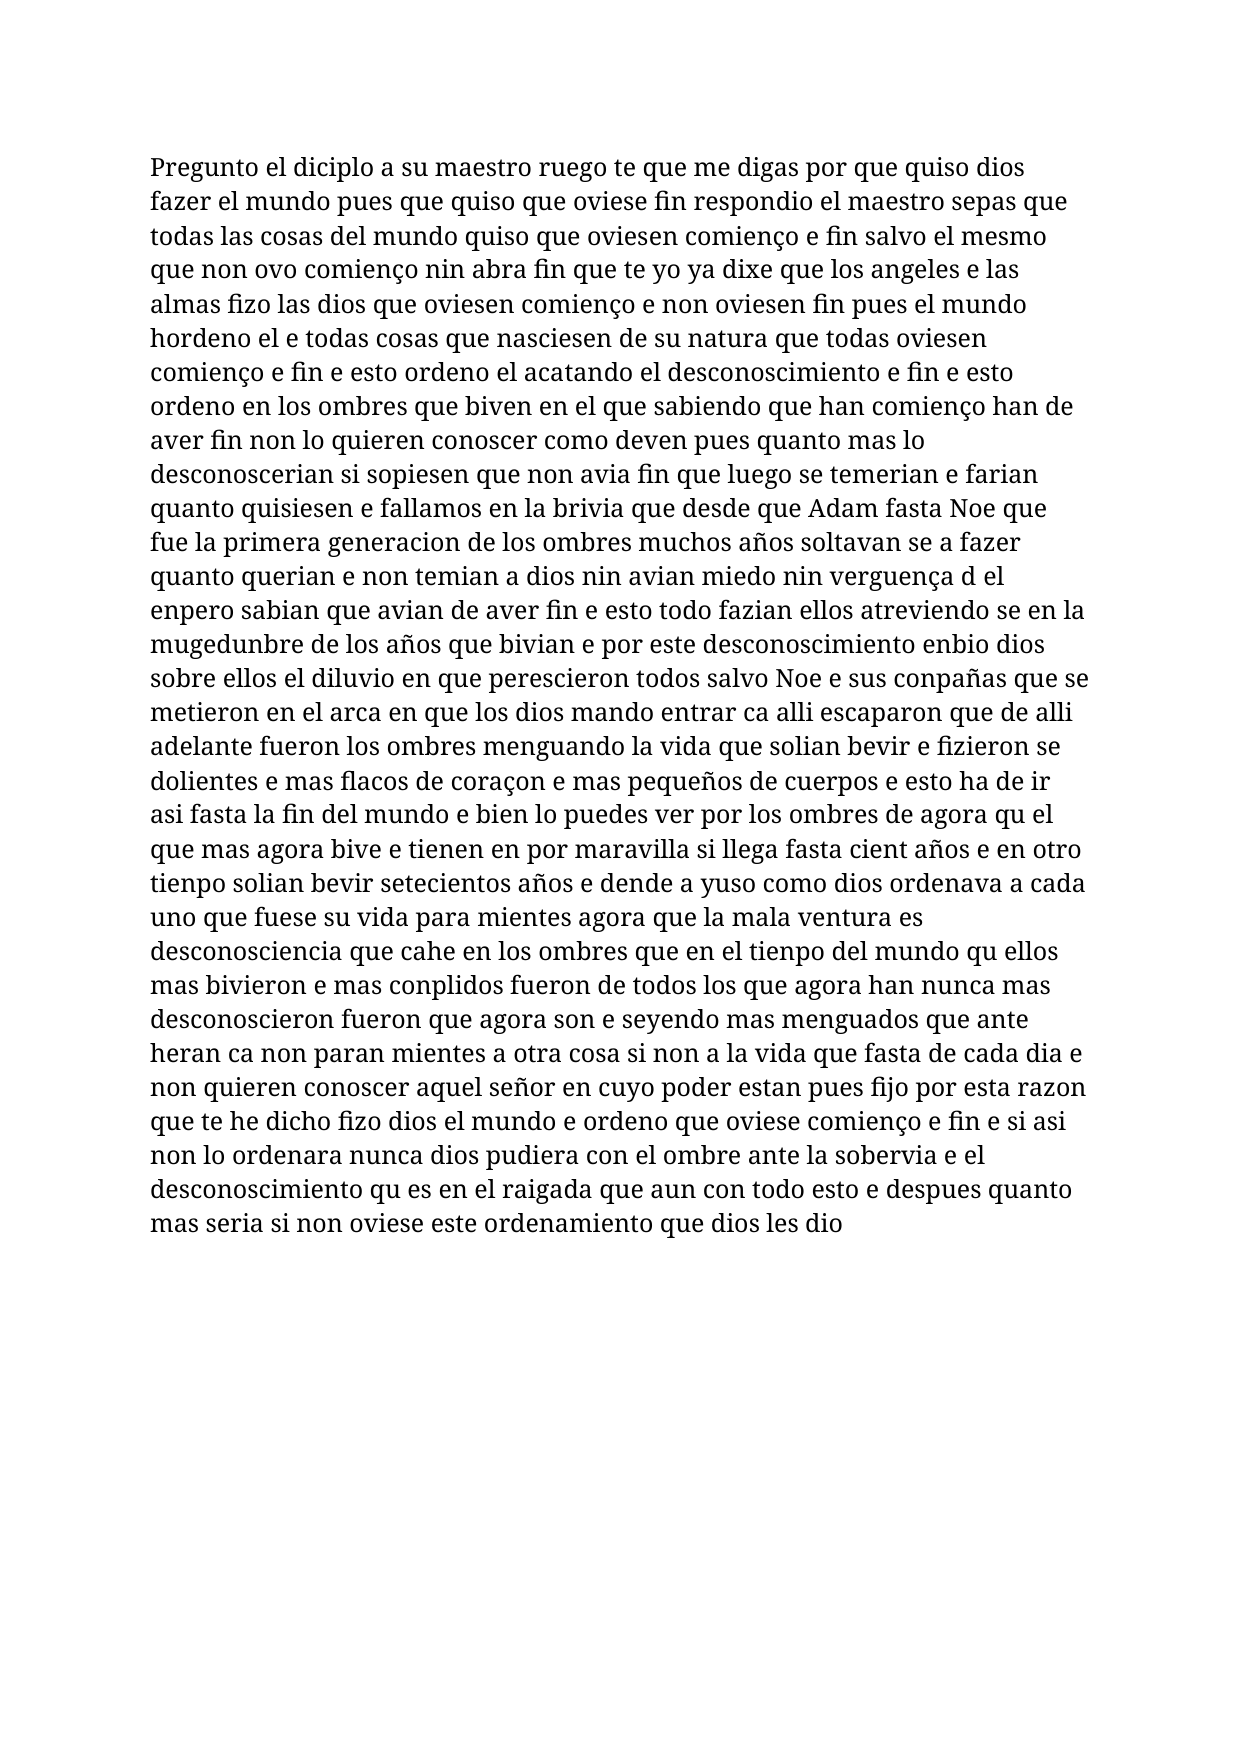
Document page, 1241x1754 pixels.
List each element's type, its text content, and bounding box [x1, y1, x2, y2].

text Pregunto el diciplo a su maestro ruego te que me digas por que quiso dios fazer el mundo pues que quiso que oviese fin respondio el maestro sepas que todas las cosas del mundo quiso que oviesen comienço e fin salvo el mesmo que non ovo comienço nin abra fin que te yo ya dixe que los angeles e las almas fizo las dios que oviesen comienço e non oviesen fin pues el mundo hordeno el e todas cosas que nasciesen de su natura que todas oviesen comienço e fin e esto ordeno el acatando el desconoscimiento e fin e esto ordeno en los ombres que biven en el que sabiendo que han comienço han de aver fin non lo quieren conoscer como deven pues quanto mas lo desconoscerian si sopiesen que non avia fin que luego se temerian e farian quanto quisiesen e fallamos en la brivia que desde que Adam fasta Noe que fue la primera generacion de los ombres muchos años soltavan se a fazer quanto querian e non temian a dios nin avian miedo nin verguença d el enpero sabian que avian de aver fin e esto todo fazian ellos atreviendo se en la mugedunbre de los años que bivian e por este desconoscimiento enbio dios sobre ellos el diluvio en que perescieron todos salvo Noe e sus conpañas que se metieron en el arca en que los dios mando entrar ca alli escaparon que de alli adelante fueron los ombres menguando la vida que solian bevir e fizieron se dolientes e mas flacos de coraçon e mas pequeños de cuerpos e esto ha de ir asi fasta la fin del mundo e bien lo puedes ver por los ombres de agora qu el que mas agora bive e tienen en por maravilla si llega fasta cient años e en otro tienpo solian bevir setecientos años e dende a yuso como dios ordenava a cada uno que fuese su vida para mientes agora que la mala ventura es desconosciencia que cahe en los ombres que en el tienpo del mundo qu ellos mas bivieron e mas conplidos fueron de todos los que agora han nunca mas desconoscieron fueron que agora son e seyendo mas menguados que ante heran ca non paran mientes a otra cosa si non a la vida que fasta de cada dia e non quieren conoscer aquel señor en cuyo poder estan pues fijo por esta razon que te he dicho fizo dios el mundo e ordeno que oviese comienço e fin e si asi non lo ordenara nunca dios pudiera con el ombre ante la sobervia e el desconoscimiento qu es en el raigada que aun con todo esto e despues quanto mas seria si non oviese este ordenamiento que dios les dio [150, 150, 1090, 1240]
